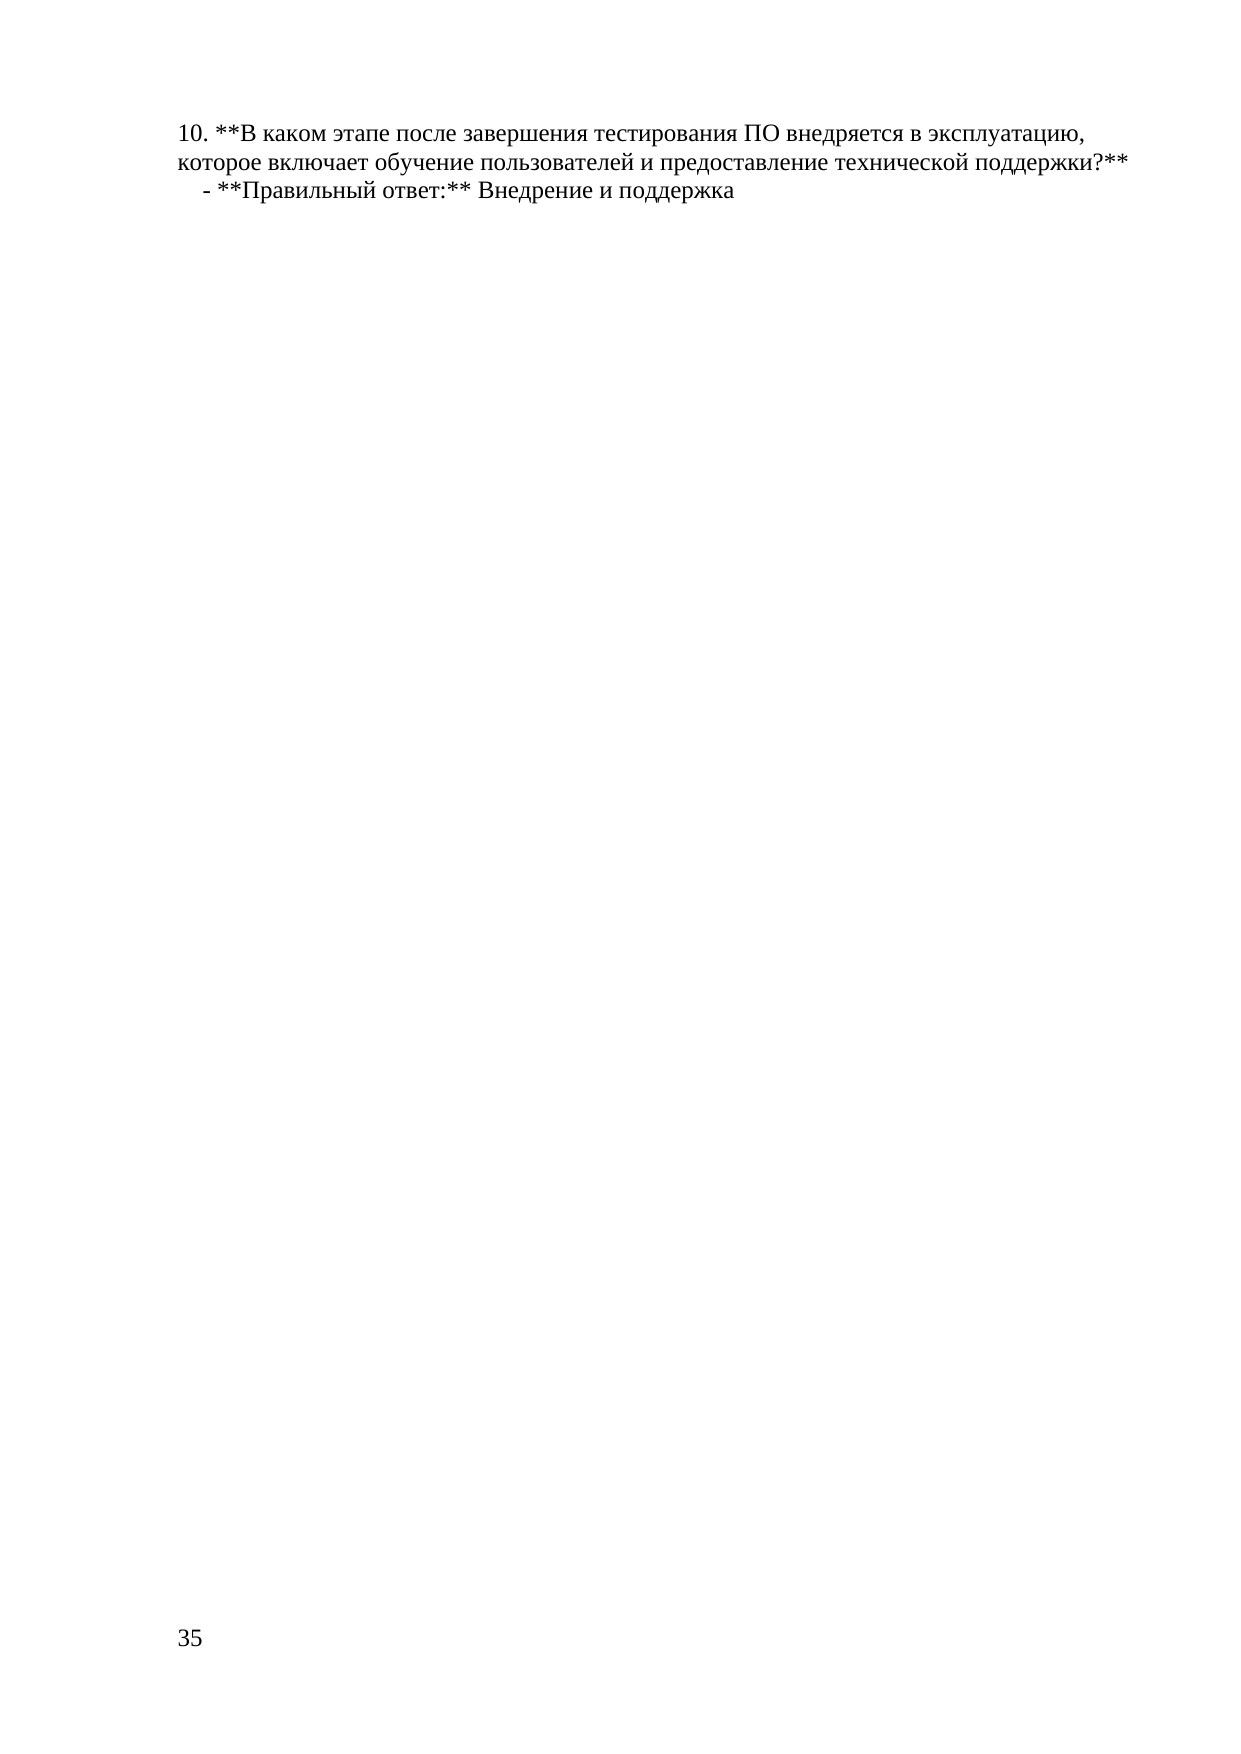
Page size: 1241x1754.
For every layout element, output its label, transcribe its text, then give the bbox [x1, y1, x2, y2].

text 10. **В каком этапе после завершения тестирования ПО внедряется в эксплуатацию, которое включает обучение пользователей и предоставление технической поддержки?** [177, 118, 1152, 176]
text - **Правильный ответ:** Внедрение и поддержка [177, 176, 1152, 204]
